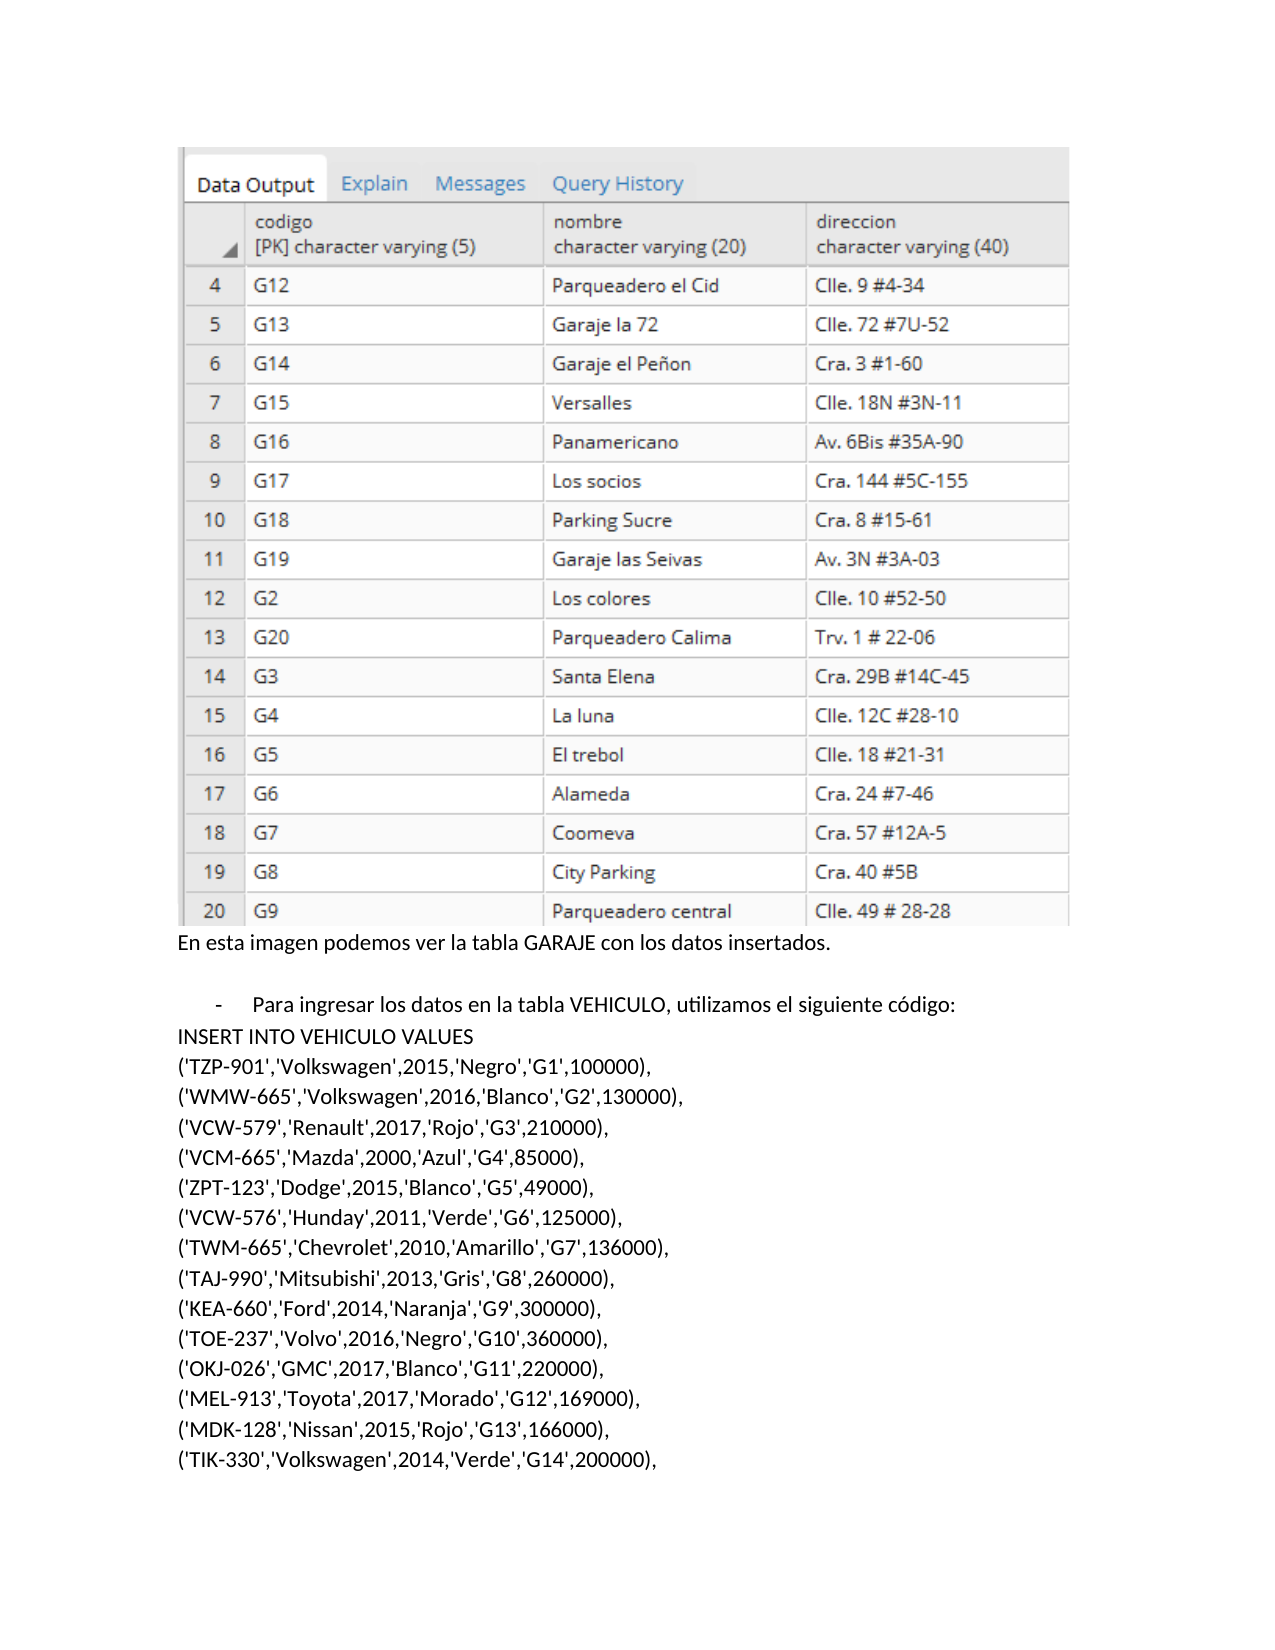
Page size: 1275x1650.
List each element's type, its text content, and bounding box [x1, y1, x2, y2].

text ('TAJ-990','Mitsubishi',2013,'Gris','G8',260000), [177, 1264, 1098, 1292]
text ('VCW-576','Hunday',2011,'Verde','G6',125000), [177, 1203, 1098, 1231]
text ('TWM-665','Chevrolet',2010,'Amarillo','G7',136000), [177, 1233, 1098, 1262]
text En esta imagen podemos ver la tabla GARAJE con los datos insertados. [177, 928, 1098, 956]
list Para ingresar los datos en la tabla VEHICULO, utilizamos el siguiente código: [215, 988, 1098, 1019]
text ('OKJ-026','GMC',2017,'Blanco','G11',220000), [177, 1354, 1098, 1382]
text ('WMW-665','Volkswagen',2016,'Blanco','G2',130000), [177, 1082, 1098, 1111]
text ('MDK-128','Nissan',2015,'Rojo','G13',166000), [177, 1415, 1098, 1443]
text ('KEA-660','Ford',2014,'Naranja','G9',300000), [177, 1294, 1098, 1322]
text ('VCM-665','Mazda',2000,'Azul','G4',85000), [177, 1143, 1098, 1171]
text ('TZP-901','Volkswagen',2015,'Negro','G1',100000), [177, 1052, 1098, 1080]
text INSERT INTO VEHICULO VALUES [177, 1022, 1098, 1050]
text ('VCW-579','Renault',2017,'Rojo','G3',210000), [177, 1113, 1098, 1141]
text ('MEL-913','Toyota',2017,'Morado','G12',169000), [177, 1384, 1098, 1413]
text ('TOE-237','Volvo',2016,'Negro','G10',360000), [177, 1324, 1098, 1352]
text ('TIK-330','Volkswagen',2014,'Verde','G14',200000), [177, 1445, 1098, 1473]
text ('ZPT-123','Dodge',2015,'Blanco','G5',49000), [177, 1173, 1098, 1201]
picture [177, 147, 1070, 926]
